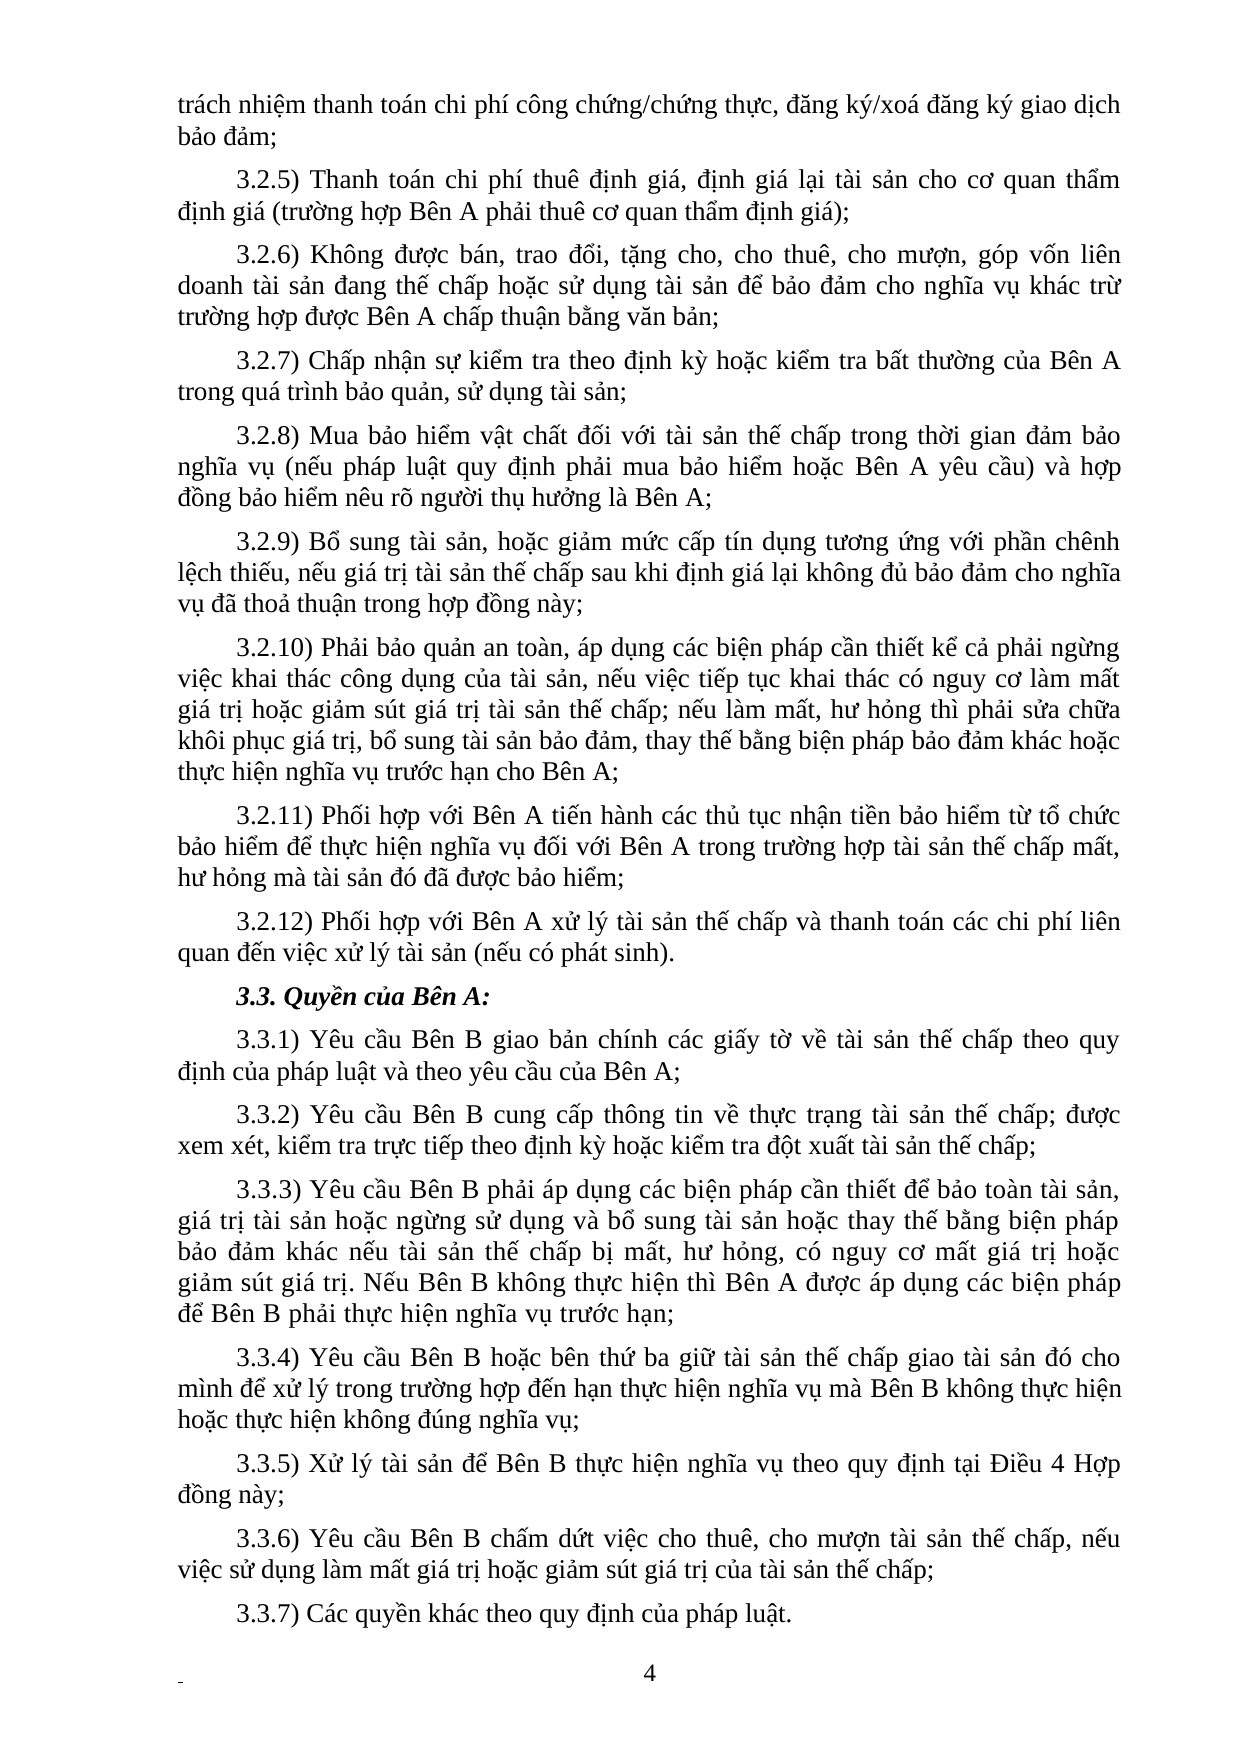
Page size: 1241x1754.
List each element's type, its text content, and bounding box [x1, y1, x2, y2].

subtitle 3.3.5) Xử lý tài sản để Bên B thực hiện nghĩa vụ theo quy định tại Điều 4 Hợp đồng này; [177, 1447, 1122, 1509]
subtitle 3.3.2) Yêu cầu Bên B cung cấp thông tin về thực trạng tài sản thế chấp; được xem xét, kiểm tra trực tiếp theo định kỳ hoặc kiểm tra đột xuất tài sản thế chấp; [177, 1098, 1122, 1161]
text 3.2.6) Không được bán, trao đổi, tặng cho, cho thuê, cho mượn, góp vốn liên doanh tài sản đang thế chấp hoặc sử dụng tài sản để bảo đảm cho nghĩa vụ khác trừ trường hợp được Bên A chấp thuận bằng văn bản; [177, 238, 1122, 332]
subtitle 3.2.11) Phối hợp với Bên A tiến hành các thủ tục nhận tiền bảo hiểm từ tổ chức bảo hiểm để thực hiện nghĩa vụ đối với Bên A trong trường hợp tài sản thế chấp mất, hư hỏng mà tài sản đó đã được bảo hiểm; [177, 799, 1122, 892]
text 3.3.7) Các quyền khác theo quy định của pháp luật. [177, 1597, 1122, 1628]
text 3.2.8) Mua bảo hiểm vật chất đối với tài sản thế chấp trong thời gian đảm bảo nghĩa vụ (nếu pháp luật quy định phải mua bảo hiểm hoặc Bên A yêu cầu) và hợp đồng bảo hiểm nêu rõ người thụ hưởng là Bên A; [177, 419, 1122, 512]
subtitle 3.3.1) Yêu cầu Bên B giao bản chính các giấy tờ về tài sản thế chấp theo quy định của pháp luật và theo yêu cầu của Bên A; [177, 1023, 1122, 1086]
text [177, 89, 1122, 151]
subtitle 3.3.4) Yêu cầu Bên B hoặc bên thứ ba giữ tài sản thế chấp giao tài sản đó cho mình để xử lý trong trường hợp đến hạn thực hiện nghĩa vụ mà Bên B không thực hiện hoặc thực hiện không đúng nghĩa vụ; [177, 1341, 1122, 1435]
text 3.3.6) Yêu cầu Bên B chấm dứt việc cho thuê, cho mượn tài sản thế chấp, nếu việc sử dụng làm mất giá trị hoặc giảm sút giá trị của tài sản thế chấp; [177, 1522, 1122, 1584]
subtitle 3.2.12) Phối hợp với Bên A xử lý tài sản thế chấp và thanh toán các chi phí liên quan đến việc xử lý tài sản (nếu có phát sinh). [177, 905, 1122, 967]
subtitle 3.2.10) Phải bảo quản an toàn, áp dụng các biện pháp cần thiết kể cả phải ngừng việc khai thác công dụng của tài sản, nếu việc tiếp tục khai thác có nguy cơ làm mất giá trị hoặc giảm sút giá trị tài sản thế chấp; nếu làm mất, hư hỏng thì phải sửa chữa khôi phục giá trị, bổ sung tài sản bảo đảm, thay thế bằng biện pháp bảo đảm khác hoặc thực hiện nghĩa vụ trước hạn cho Bên A; [177, 631, 1122, 787]
subtitle 3.3.3) Yêu cầu Bên B phải áp dụng các biện pháp cần thiết để bảo toàn tài sản, giá trị tài sản hoặc ngừng sử dụng và bổ sung tài sản hoặc thay thế bằng biện pháp bảo đảm khác nếu tài sản thế chấp bị mất, hư hỏng, có nguy cơ mất giá trị hoặc giảm sút giá trị. Nếu Bên B không thực hiện thì Bên A được áp dụng các biện pháp để Bên B phải thực hiện nghĩa vụ trước hạn; [177, 1173, 1122, 1329]
text 3.2.9) Bổ sung tài sản, hoặc giảm mức cấp tín dụng tương ứng với phần chênh lệch thiếu, nếu giá trị tài sản thế chấp sau khi định giá lại không đủ bảo đảm cho nghĩa vụ đã thoả thuận trong hợp đồng này; [177, 525, 1122, 618]
text 3.3. Quyền của Bên A: [177, 980, 1122, 1011]
text 3.2.5) Thanh toán chi phí thuê định giá, định giá lại tài sản cho cơ quan thẩm định giá (trường hợp Bên A phải thuê cơ quan thẩm định giá); [177, 163, 1122, 226]
subtitle 3.2.7) Chấp nhận sự kiểm tra theo định kỳ hoặc kiểm tra bất thường của Bên A trong quá trình bảo quản, sử dụng tài sản; [177, 344, 1122, 406]
